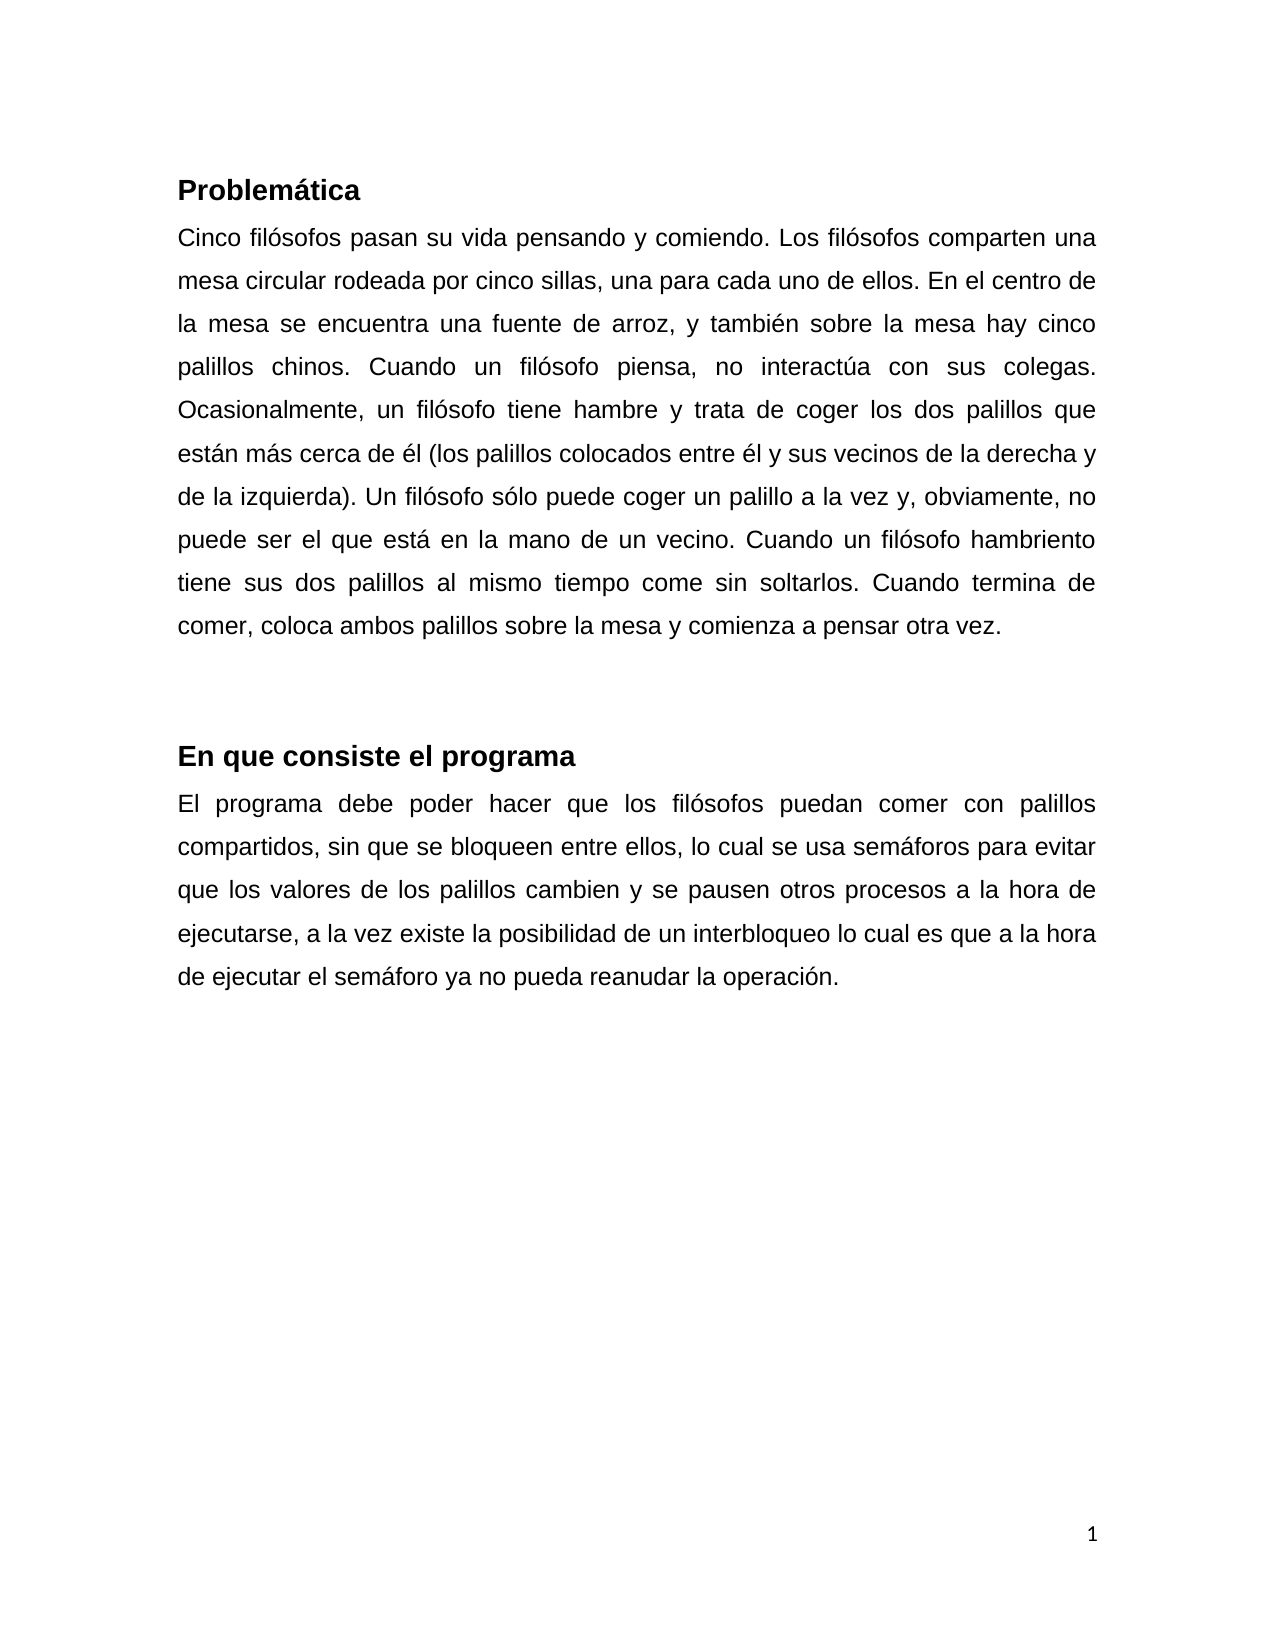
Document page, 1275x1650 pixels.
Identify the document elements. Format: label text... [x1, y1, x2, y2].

subtitle En que consiste el programa [177, 739, 1098, 772]
text Cinco filósofos pasan su vida pensando y comiendo. Los filósofos comparten una mesa circular rodeada por cinco sillas, una para cada uno de ellos. En el centro de la mesa se encuentra una fuente de arroz, y también sobre la mesa hay cinco palillos chinos. Cuando un filósofo piensa, no interactúa con sus colegas. Ocasionalmente, un filósofo tiene hambre y trata de coger los dos palillos que están más cerca de él (los palillos colocados entre él y sus vecinos de la derecha y de la izquierda). Un filósofo sólo puede coger un palillo a la vez y, obviamente, no puede ser el que está en la mano de un vecino. Cuando un filósofo hambriento tiene sus dos palillos al mismo tiempo come sin soltarlos. Cuando termina de comer, coloca ambos palillos sobre la mesa y comienza a pensar otra vez. [177, 223, 1098, 640]
subtitle Problemática [177, 173, 1098, 206]
text El programa debe poder hacer que los filósofos puedan comer con palillos compartidos, sin que se bloqueen entre ellos, lo cual se usa semáforos para evitar que los valores de los palillos cambien y se pausen otros procesos a la hora de ejecutarse, a la vez existe la posibilidad de un interbloqueo lo cual es que a la hora de ejecutar el semáforo ya no pueda reanudar la operación. [177, 789, 1098, 991]
